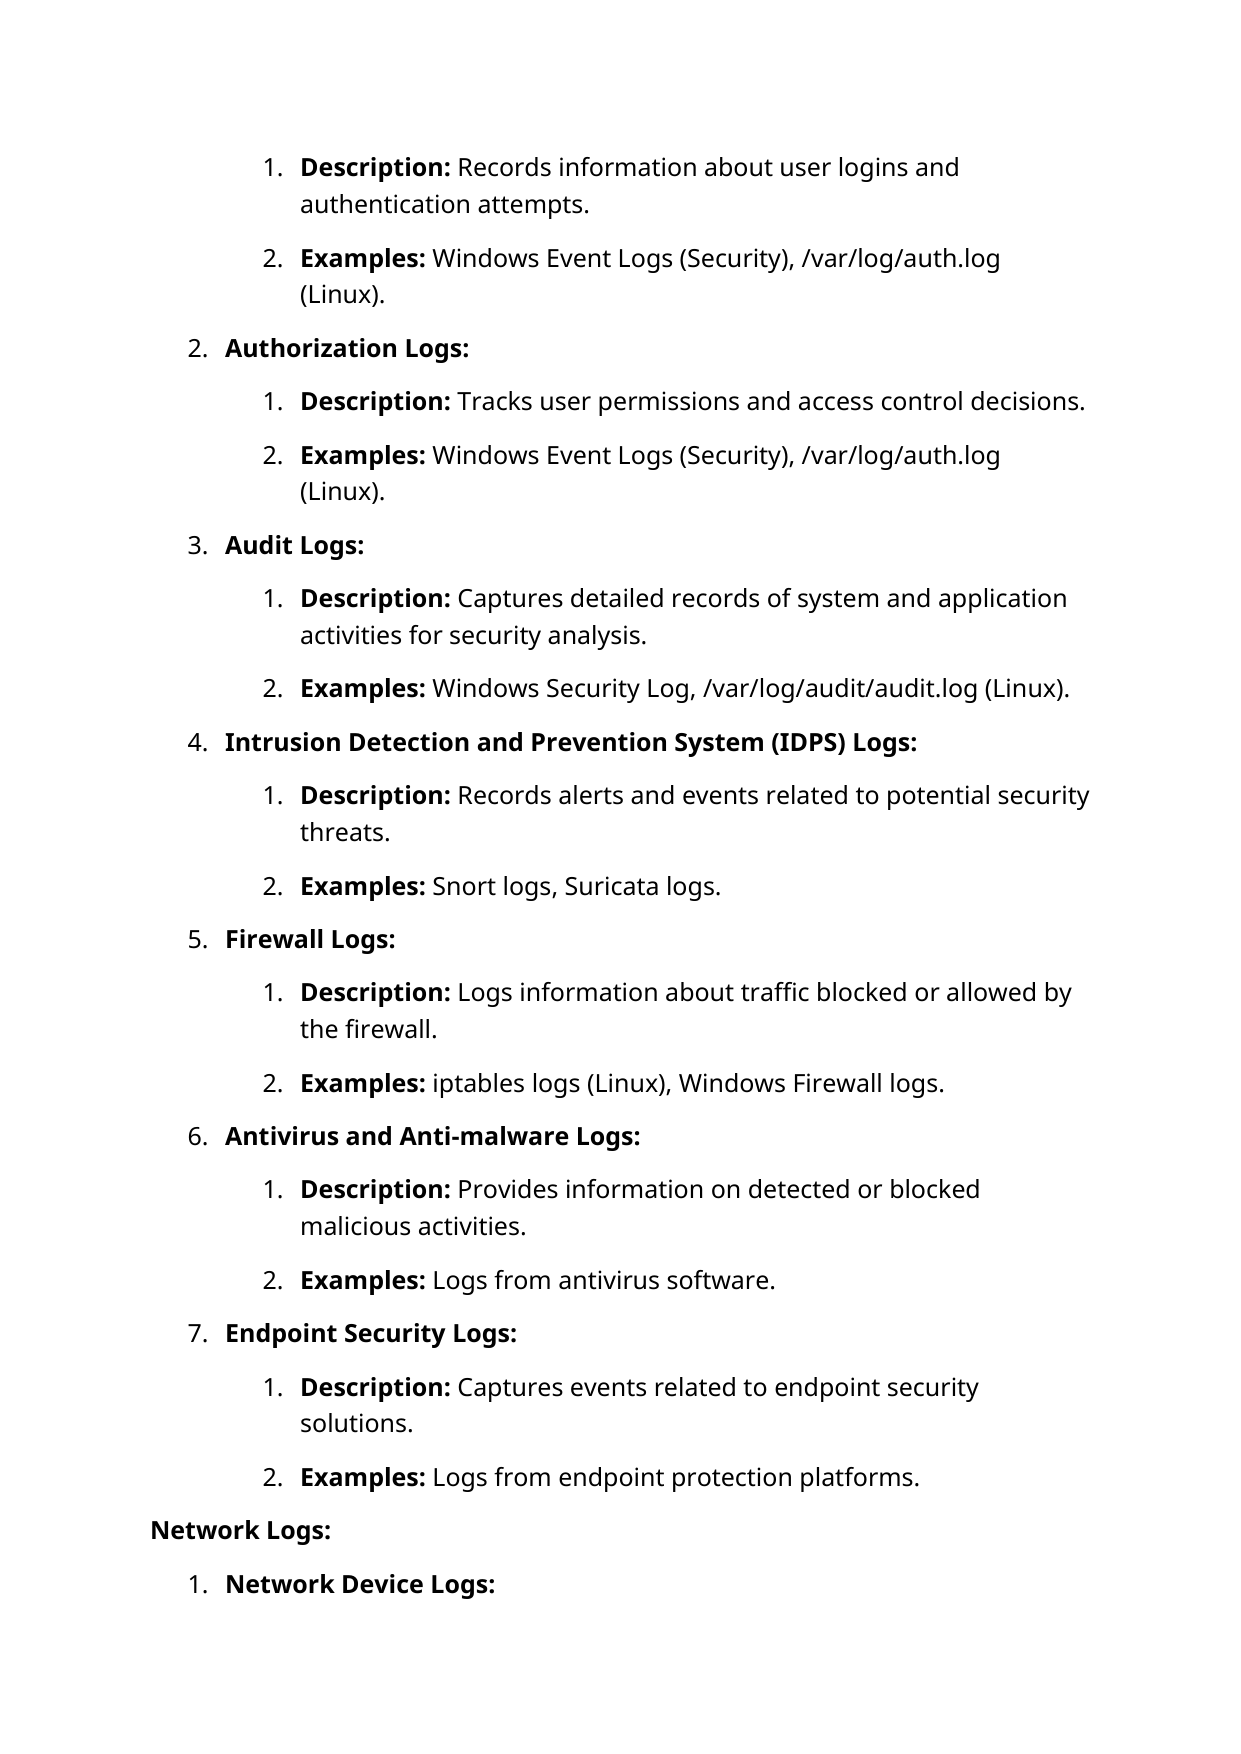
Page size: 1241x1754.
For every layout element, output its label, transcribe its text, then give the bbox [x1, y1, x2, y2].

list Description: Provides information on detected or blocked malicious activities. [262, 1172, 1090, 1243]
list Description: Records information about user logins and authentication attempts. [262, 150, 1090, 221]
list Description: Tracks user permissions and access control decisions. [262, 384, 1090, 418]
list Examples: Snort logs, Suricata logs. [262, 868, 1090, 902]
list Description: Captures detailed records of system and application activities for security analysis. [262, 581, 1090, 652]
list Firewall Logs: [187, 922, 1090, 956]
list Description: Records alerts and events related to potential security threats. [262, 778, 1090, 849]
list Examples: Windows Event Logs (Security), /var/log/auth.log (Linux). [262, 240, 1090, 311]
list Description: Captures events related to endpoint security solutions. [262, 1369, 1090, 1440]
list Examples: Windows Event Logs (Security), /var/log/auth.log (Linux). [262, 437, 1090, 508]
list Endpoint Security Logs: [187, 1316, 1090, 1350]
list Examples: Logs from antivirus software. [262, 1262, 1090, 1296]
list Antivirus and Anti-malware Logs: [187, 1119, 1090, 1153]
text Network Logs: [150, 1513, 1090, 1547]
list Network Device Logs: [187, 1566, 1090, 1600]
list Description: Logs information about traffic blocked or allowed by the firewall. [262, 975, 1090, 1046]
list Intrusion Detection and Prevention System (IDPS) Logs: [187, 724, 1090, 759]
list Examples: Logs from endpoint protection platforms. [262, 1459, 1090, 1493]
list Authorization Logs: [187, 330, 1090, 364]
list Audit Logs: [187, 527, 1090, 562]
list Examples: iptables logs (Linux), Windows Firewall logs. [262, 1065, 1090, 1099]
list Examples: Windows Security Log, /var/log/audit/audit.log (Linux). [262, 671, 1090, 705]
